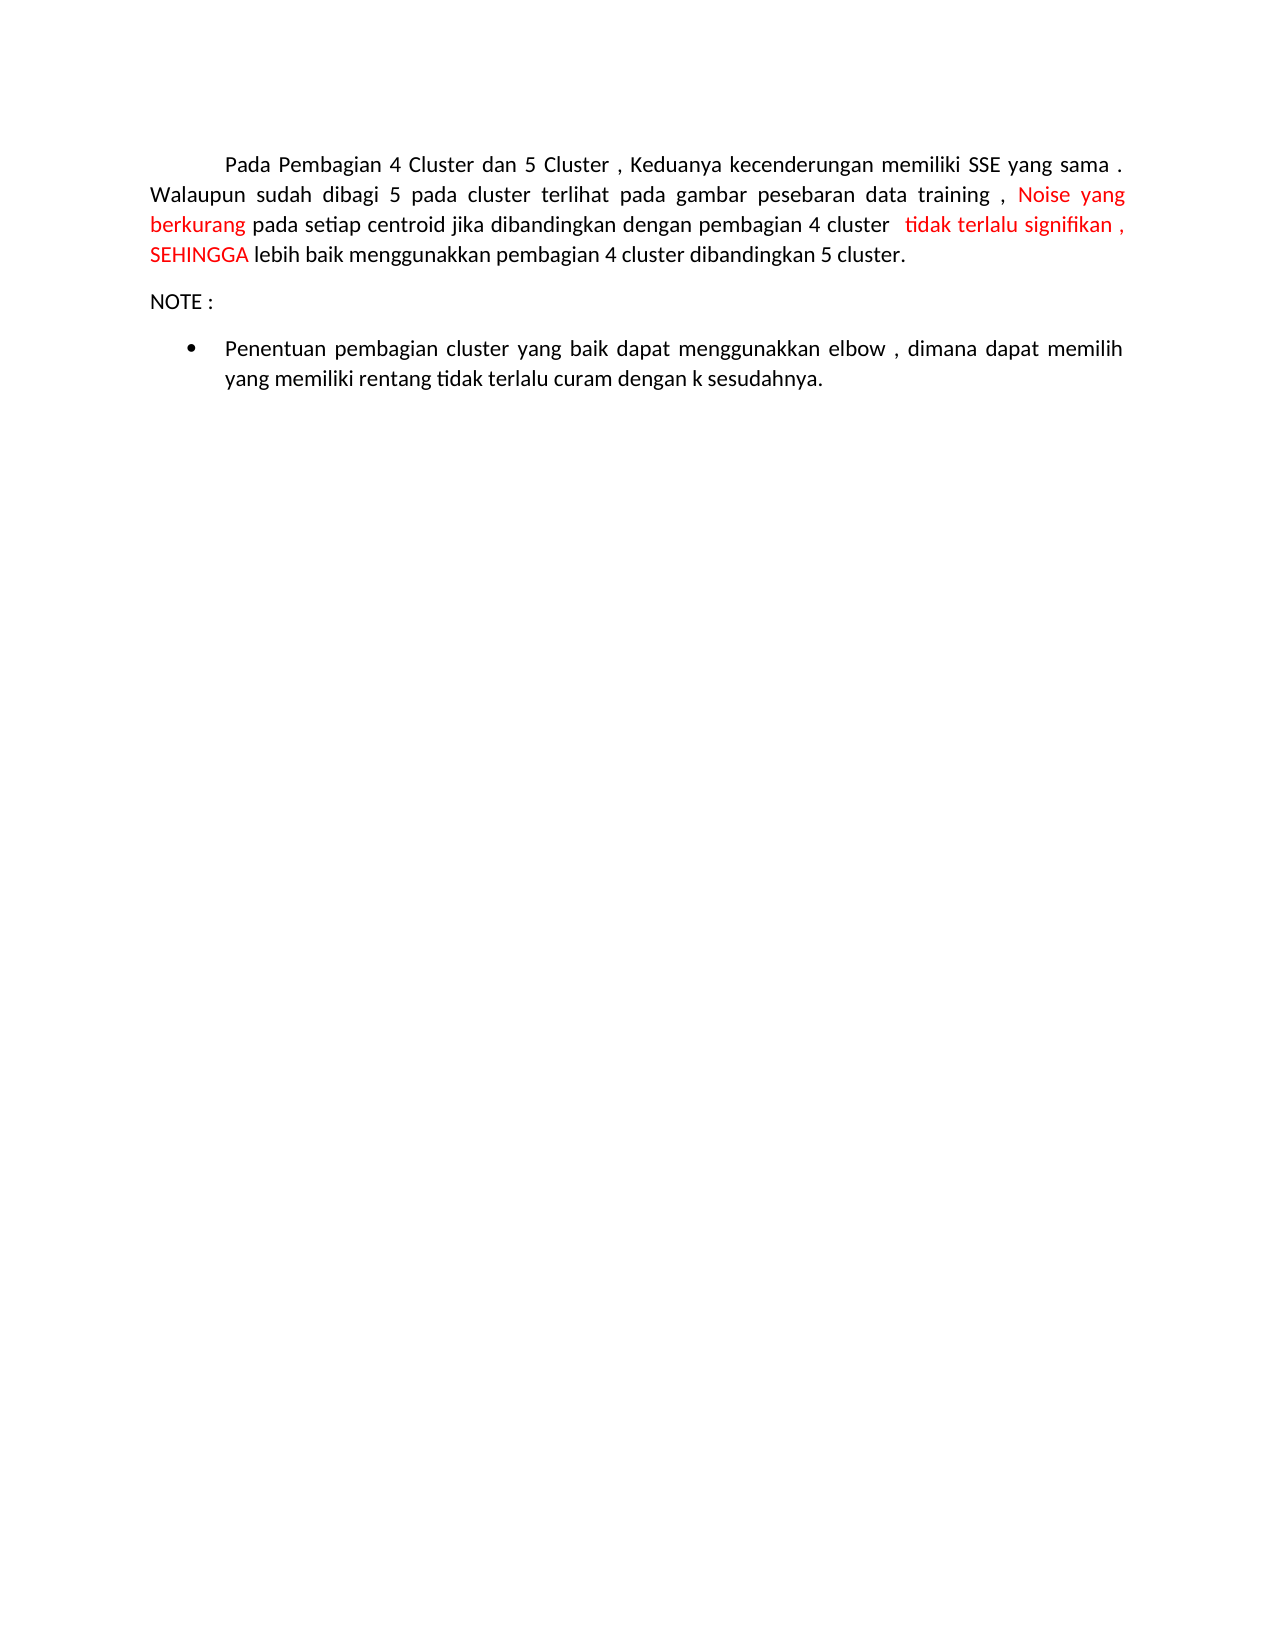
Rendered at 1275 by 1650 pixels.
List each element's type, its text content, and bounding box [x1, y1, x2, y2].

list Penentuan pembagian cluster yang baik dapat menggunakkan elbow , dimana dapat memilih yang memiliki rentang tidak terlalu curam dengan k sesudahnya. [187, 334, 1125, 393]
text NOTE : [150, 287, 1125, 316]
text Pada Pembagian 4 Cluster dan 5 Cluster , Keduanya kecenderungan memiliki SSE yang sama . Walaupun sudah dibagi 5 pada cluster terlihat pada gambar pesebaran data training , Noise yang berkurang pada setiap centroid jika dibandingkan dengan pembagian 4 cluster tidak terlalu signifikan , SEHINGGA lebih baik menggunakkan pembagian 4 cluster dibandingkan 5 cluster. [150, 150, 1125, 269]
